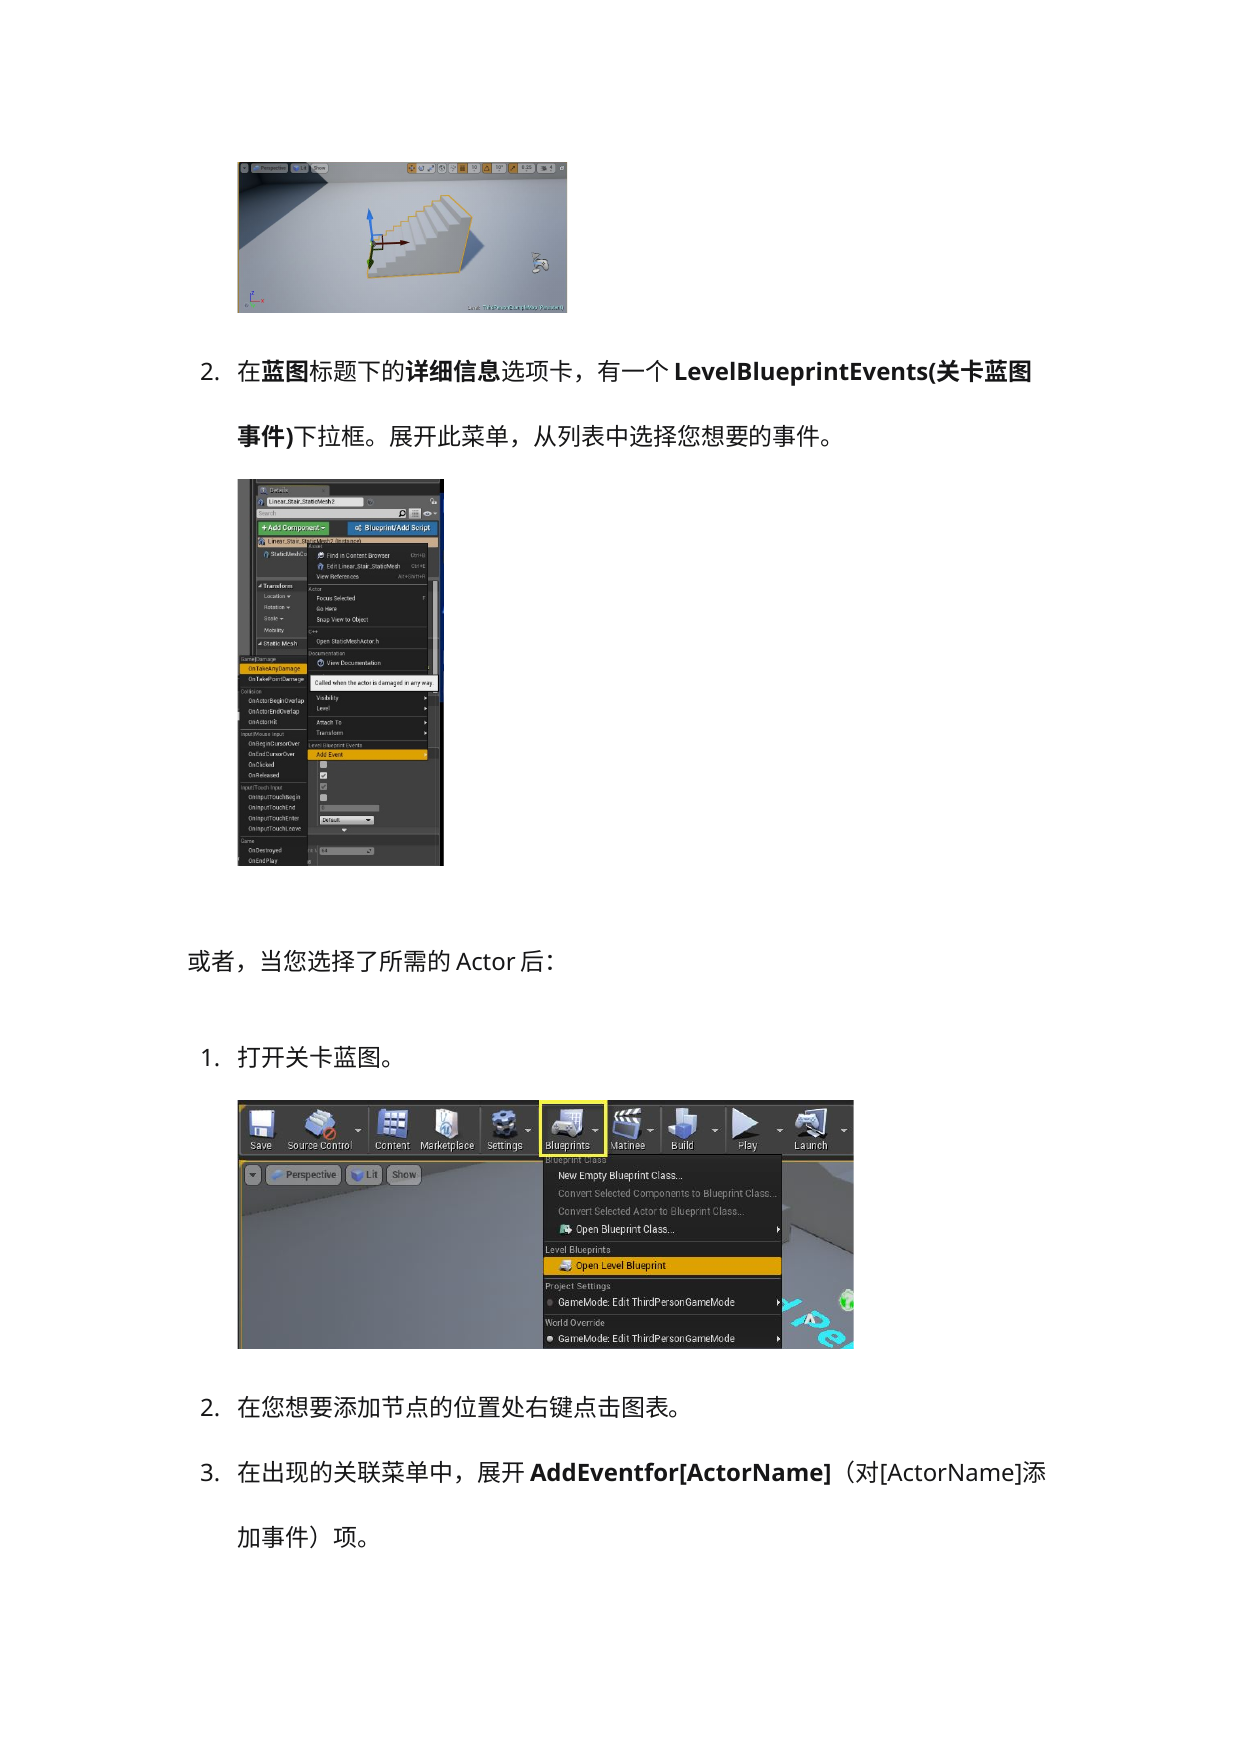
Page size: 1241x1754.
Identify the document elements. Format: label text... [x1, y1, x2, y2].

picture [237, 1100, 854, 1349]
list 在出现的关联菜单中，展开AddEventfor[ActorName]（对[ActorName]添加事件）项。 [200, 1438, 1053, 1568]
picture [237, 162, 568, 313]
picture [237, 479, 444, 866]
list 打开关卡蓝图。 [200, 1023, 1053, 1088]
list 在您想要添加节点的位置处右键点击图表。 [200, 1373, 1053, 1438]
list 在蓝图标题下的详细信息选项卡，有一个LevelBlueprintEvents(关卡蓝图事件)下拉框。展开此菜单，从列表中选择您想要的事件。 [200, 337, 1053, 467]
text 或者，当您选择了所需的Actor后： [187, 927, 1053, 992]
